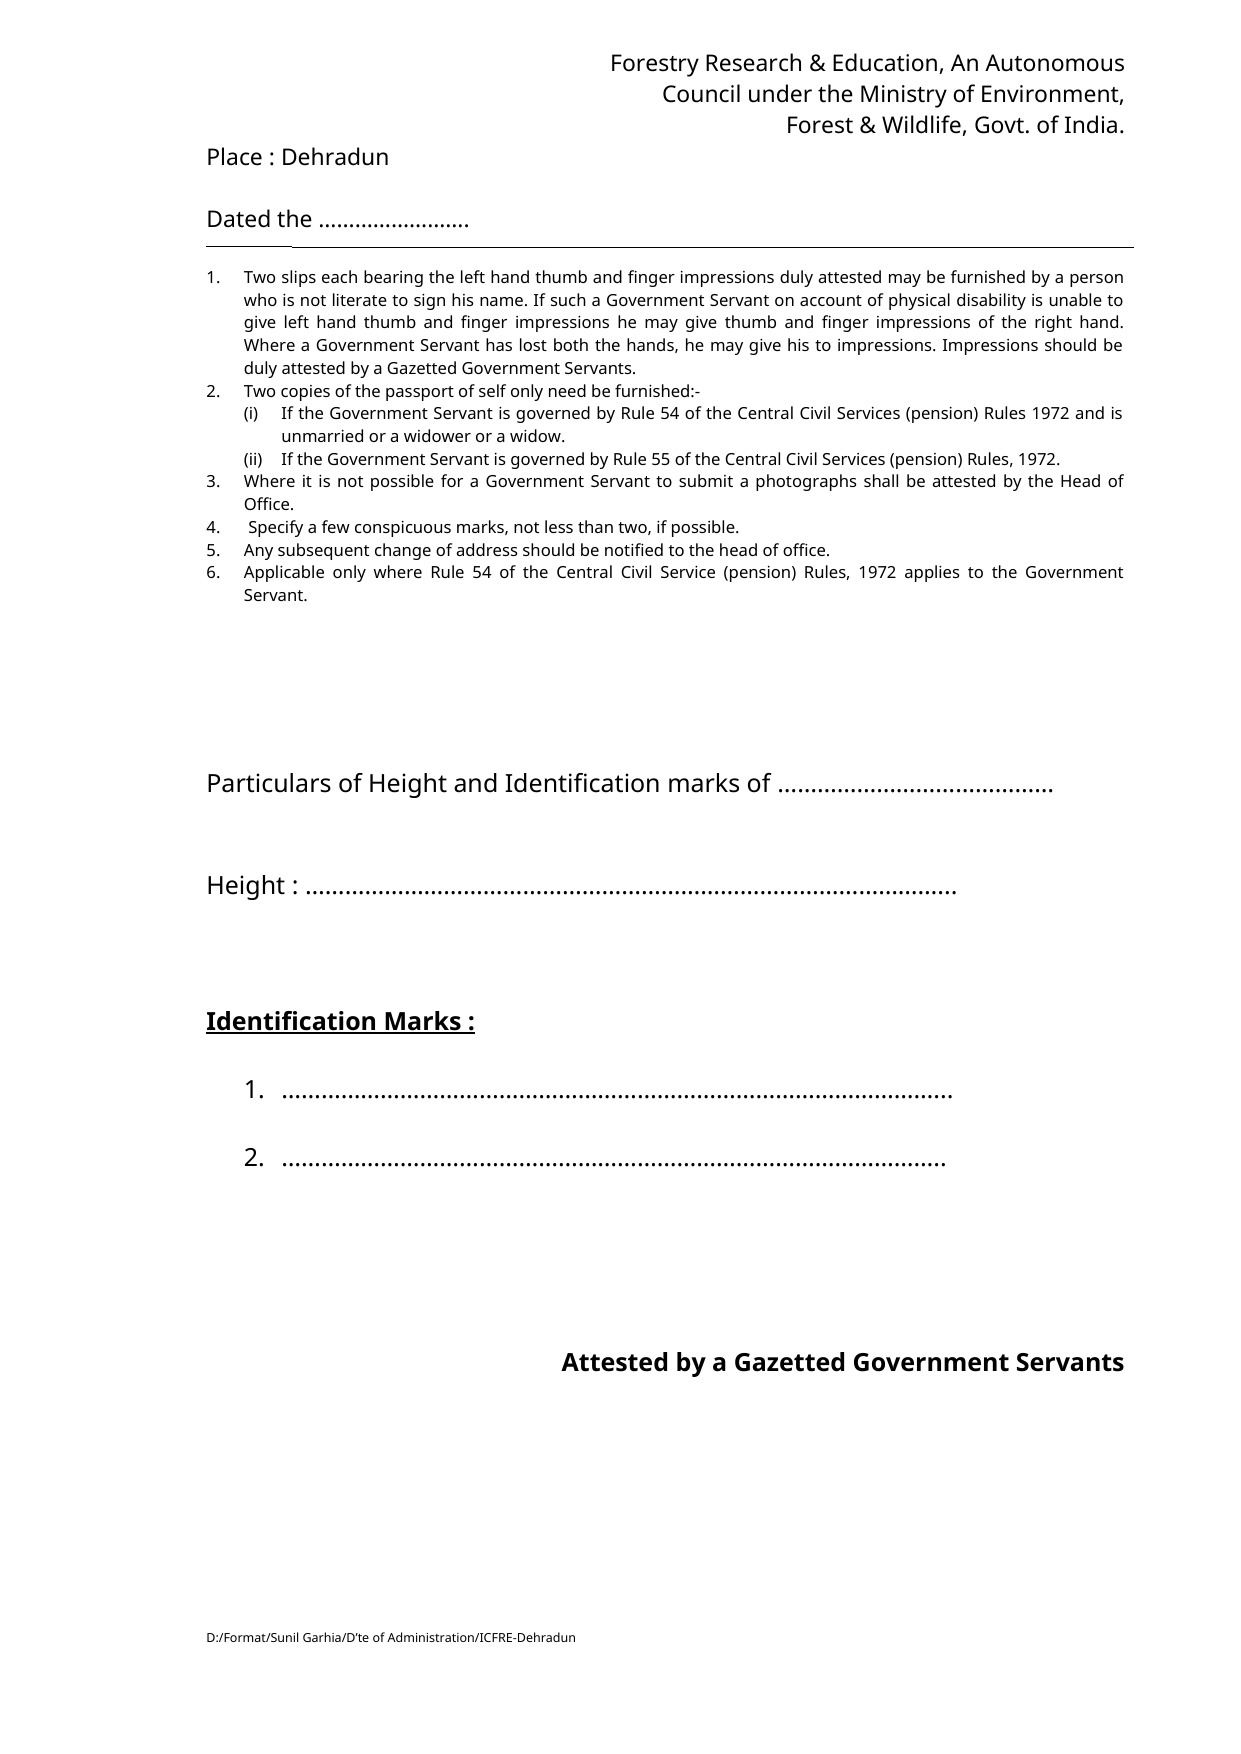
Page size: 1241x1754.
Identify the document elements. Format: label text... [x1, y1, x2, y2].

text 4. Specify a few conspicuous marks, not less than two, if possible. [206, 515, 1125, 538]
text 5. Any subsequent change of address should be notified to the head of office. [206, 538, 1125, 561]
text (ii) If the Government Servant is governed by Rule 55 of the Central Civil Services (pension) Rules, 1972. [244, 447, 1125, 470]
text 1. Two slips each bearing the left hand thumb and finger impressions duly attested may be furnished by a person who is not literate to sign his name. If such a Government Servant on account of physical disability is unable to give left hand thumb and finger impressions he may give thumb and finger impressions of the right hand. Where a Government Servant has lost both the hands, he may give his to impressions. Impressions should be duly attested by a Gazetted Government Servants. [206, 266, 1125, 379]
text Attested by a Gazetted Government Servants [206, 1344, 1125, 1378]
text Height : ……………………………………………………………………………………... [206, 867, 1125, 901]
text 2. Two copies of the passport of self only need be furnished:- [206, 379, 1125, 402]
text Council under the Ministry of Environment, [206, 78, 1125, 109]
list ………………………………………………………………………………………... [244, 1072, 1125, 1106]
text Forest & Wildlife, Govt. of India. [206, 109, 1125, 141]
text Identification Marks : [206, 1004, 1125, 1038]
text Dated the ……………………. [206, 203, 1125, 234]
text (i) If the Government Servant is governed by Rule 54 of the Central Civil Services (pension) Rules 1972 and is unmarried or a widower or a widow. [244, 402, 1125, 447]
list ……………………………………………………………………………………….. [244, 1140, 1125, 1174]
text Forestry Research & Education, An Autonomous [206, 47, 1125, 78]
text 3. Where it is not possible for a Government Servant to submit a photographs shall be attested by the Head of Office. [206, 470, 1125, 515]
text 6. Applicable only where Rule 54 of the Central Civil Service (pension) Rules, 1972 applies to the Government Servant. [206, 561, 1125, 606]
text Place : Dehradun [206, 141, 1125, 172]
text Particulars of Height and Identification marks of …………………………………… [206, 765, 1125, 799]
